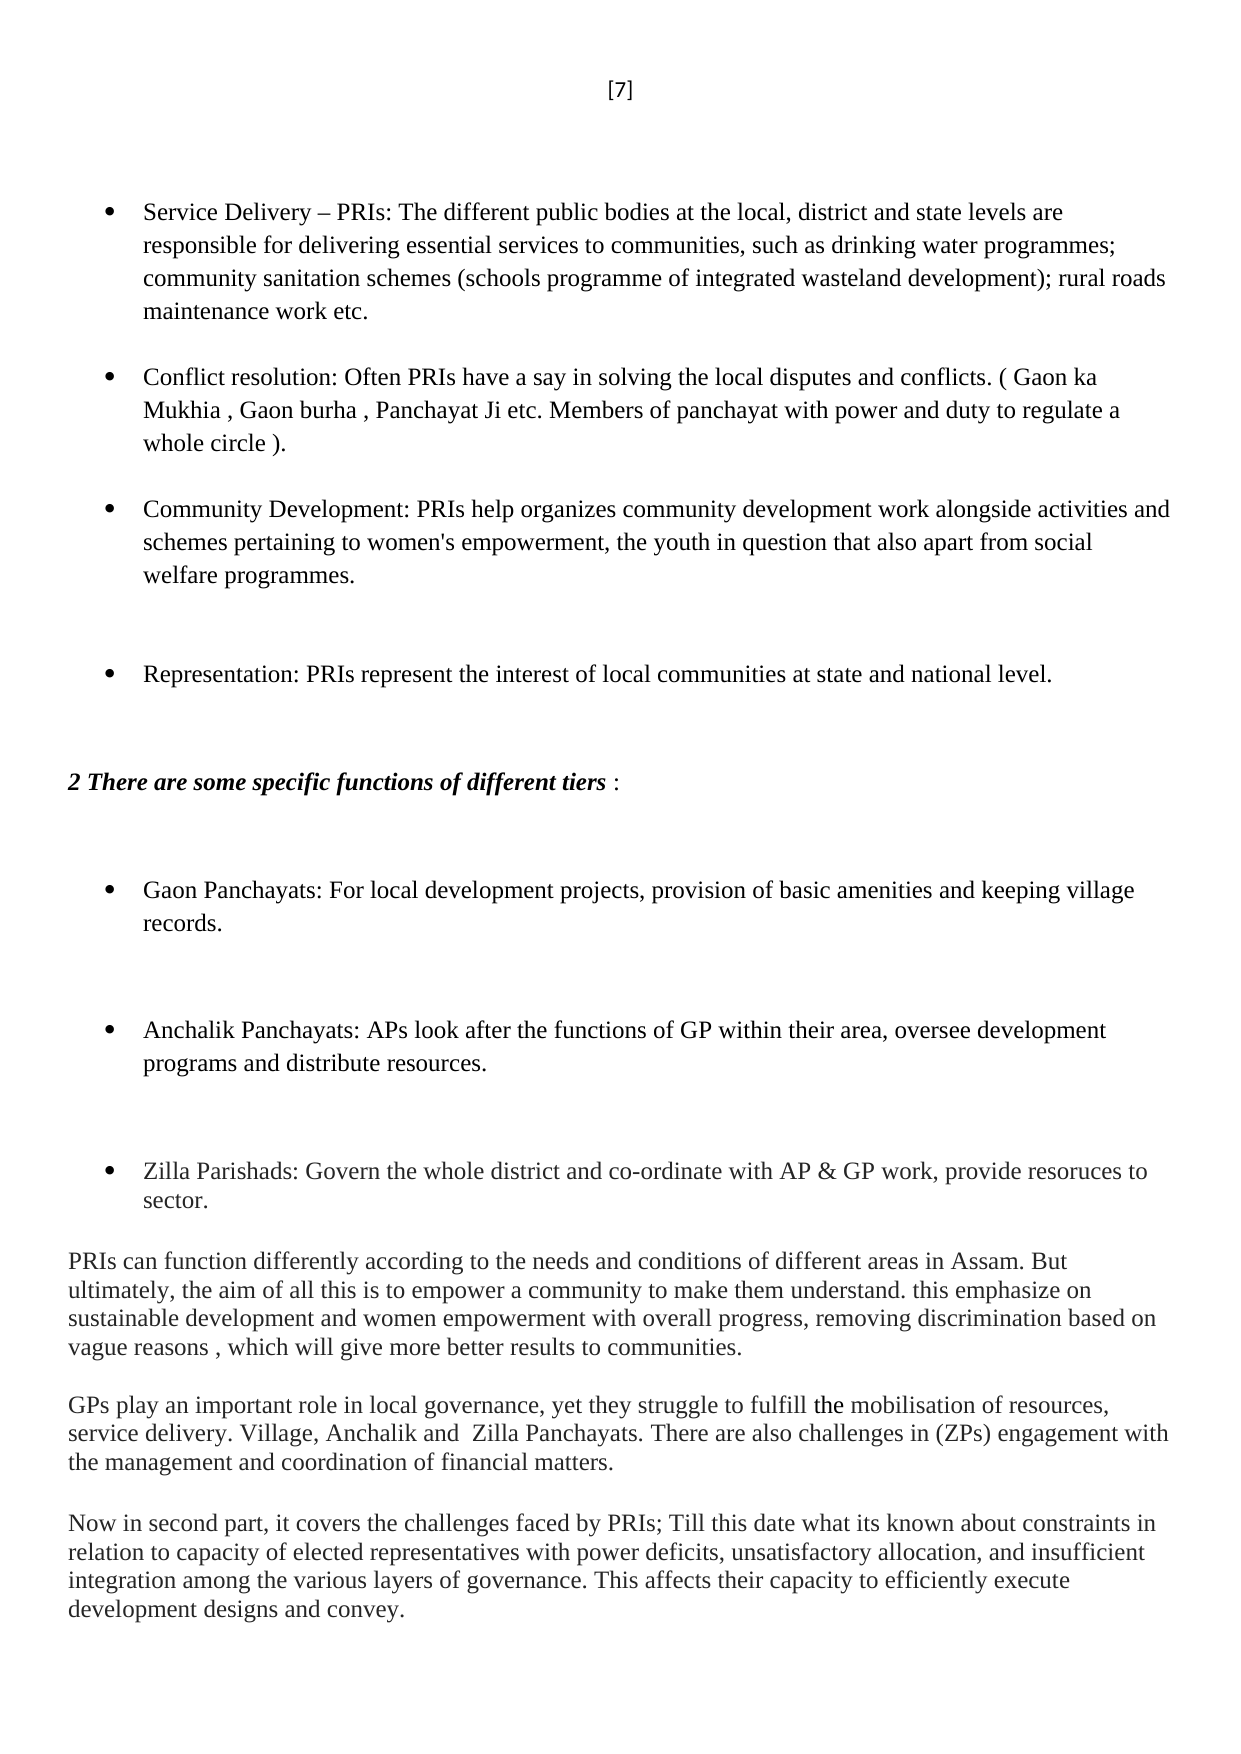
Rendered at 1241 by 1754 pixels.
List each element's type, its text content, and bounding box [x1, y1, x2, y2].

text PRIs can function differently according to the needs and conditions of different areas in Assam. But ultimately, the aim of all this is to empower a community to make them understand. this emphasize on sustainable development and women empowerment with overall progress, removing discrimination based on vague reasons , which will give more better results to communities. [68, 1246, 1172, 1361]
list Service Delivery – PRIs: The different public bodies at the local, district and state levels are responsible for delivering essential services to communities, such as drinking water programmes; community sanitation schemes (schools programme of integrated wasteland development); rural roads maintenance work etc. [105, 197, 1172, 325]
list Anchalik Panchayats: APs look after the functions of GP within their area, oversee development programs and distribute resources. [105, 1016, 1172, 1077]
list Gaon Panchayats: For local development projects, provision of basic amenities and keeping village records. [105, 875, 1172, 937]
list Conflict resolution: Often PRIs have a say in solving the local disputes and conflicts. ( Gaon ka Mukhia , Gaon burha , Panchayat Ji etc. Members of panchayat with power and duty to regulate a whole circle ). [105, 362, 1172, 457]
list Zilla Parishads: Govern the whole district and co-ordinate with AP & GP work, provide resoruces to sector. [105, 1156, 1172, 1214]
list Community Development: PRIs help organizes community development work alongside activities and schemes pertaining to women's empowerment, the youth in question that also apart from social welfare programmes. [105, 494, 1172, 589]
text 2 There are some specific functions of different tiers : [68, 767, 1172, 796]
text Now in second part, it covers the challenges faced by PRIs; Till this date what its known about constraints in relation to capacity of elected representatives with power deficits, unsatisfactory allocation, and insufficient integration among the various layers of governance. This affects their capacity to efficiently execute development designs and convey. [68, 1508, 1172, 1623]
text GPs play an important role in local governance, yet they struggle to fulfill the mobilisation of resources, service delivery. Village, Anchalik and Zilla Panchayats. There are also challenges in (ZPs) engagement with the management and coordination of financial matters. [68, 1390, 1172, 1476]
list Representation: PRIs represent the interest of local communities at state and national level. [105, 659, 1172, 688]
